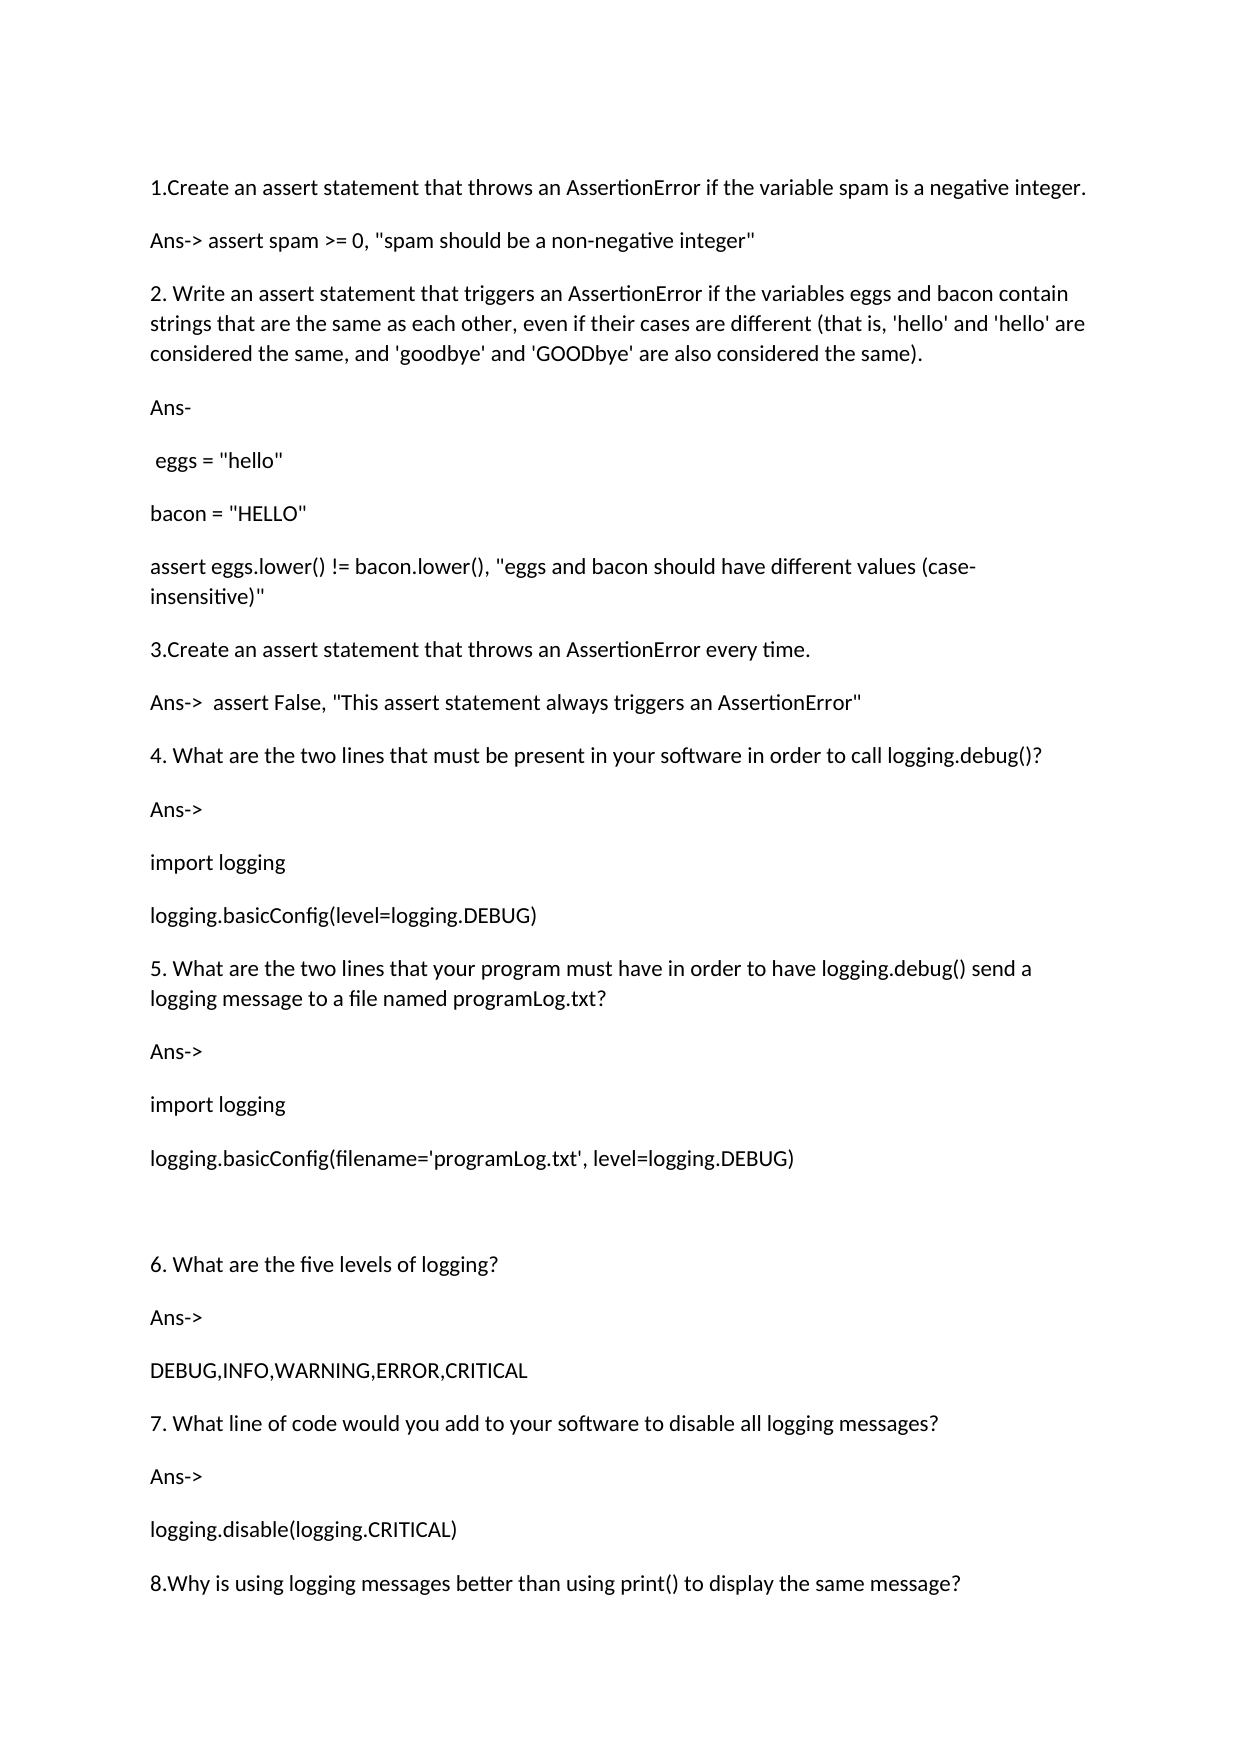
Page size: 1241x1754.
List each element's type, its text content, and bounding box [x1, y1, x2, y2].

text Ans-> assert False, "This assert statement always triggers an AssertionError" [150, 688, 1090, 717]
text Ans-> [150, 1303, 1090, 1331]
text logging.basicConfig(filename='programLog.txt', level=logging.DEBUG) [150, 1144, 1090, 1172]
text DEBUG,INFO,WARNING,ERROR,CRITICAL [150, 1356, 1090, 1384]
text Ans- [150, 393, 1090, 421]
text 4. What are the two lines that must be present in your software in order to call logging.debug()? [150, 742, 1090, 770]
text 3.Create an assert statement that throws an AssertionError every time. [150, 635, 1090, 663]
text 5. What are the two lines that your program must have in order to have logging.debug() send a logging message to a file named programLog.txt? [150, 954, 1090, 1012]
text 1.Create an assert statement that throws an AssertionError if the variable spam is a negative integer. [150, 173, 1090, 201]
text Ans-> [150, 1462, 1090, 1491]
text Ans-> [150, 1037, 1090, 1066]
text 6. What are the five levels of logging? [150, 1250, 1090, 1278]
text logging.disable(logging.CRITICAL) [150, 1516, 1090, 1544]
text assert eggs.lower() != bacon.lower(), "eggs and bacon should have different values (case-insensitive)" [150, 552, 1090, 610]
text eggs = "hello" [150, 446, 1090, 474]
text Ans-> [150, 795, 1090, 823]
text Ans-> assert spam >= 0, "spam should be a non-negative integer" [150, 226, 1090, 254]
text import logging [150, 1091, 1090, 1119]
text 7. What line of code would you add to your software to disable all logging messages? [150, 1409, 1090, 1437]
text 2. Write an assert statement that triggers an AssertionError if the variables eggs and bacon contain strings that are the same as each other, even if their cases are different (that is, 'hello' and 'hello' are considered the same, and 'goodbye' and 'GOODbye' are also considered the same). [150, 279, 1090, 368]
text bacon = "HELLO" [150, 499, 1090, 527]
text 8.Why is using logging messages better than using print() to display the same message? [150, 1569, 1090, 1597]
text import logging [150, 848, 1090, 876]
text logging.basicConfig(level=logging.DEBUG) [150, 901, 1090, 929]
